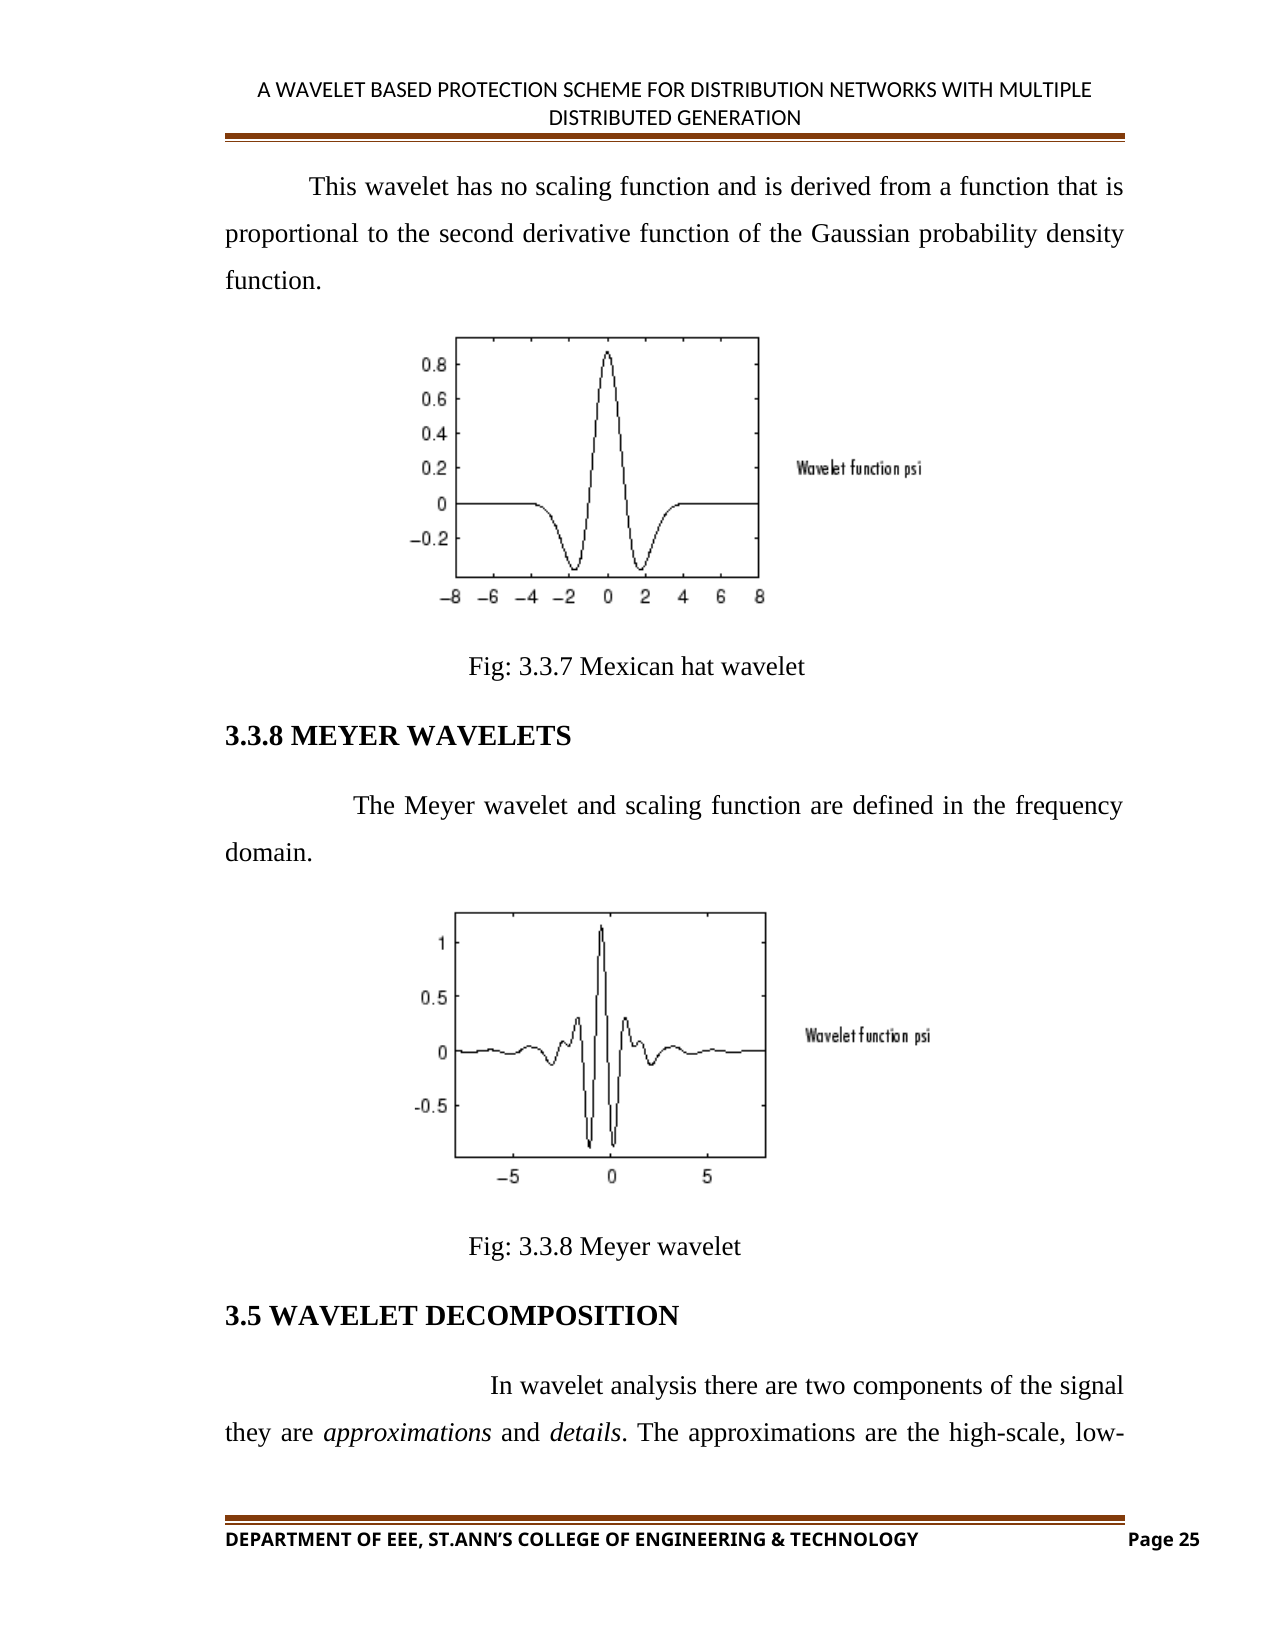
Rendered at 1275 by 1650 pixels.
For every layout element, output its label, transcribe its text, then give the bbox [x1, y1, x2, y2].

picture [407, 331, 943, 616]
text This wavelet has no scaling function and is derived from a function that is proportional to the second derivative function of the Gaussian probability density function. [225, 171, 1125, 295]
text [225, 1369, 1125, 1447]
text 3.3.8 MEYER WAVELETS [225, 718, 1125, 752]
picture [414, 903, 936, 1196]
text Fig: 3.3.8 Meyer wavelet [225, 1230, 1125, 1261]
text 3.5 WAVELET DECOMPOSITION [225, 1298, 1125, 1331]
text Fig: 3.3.7 Mexican hat wavelet [225, 651, 1125, 682]
text The Meyer wavelet and scaling function are defined in the frequency domain. [225, 789, 1125, 867]
